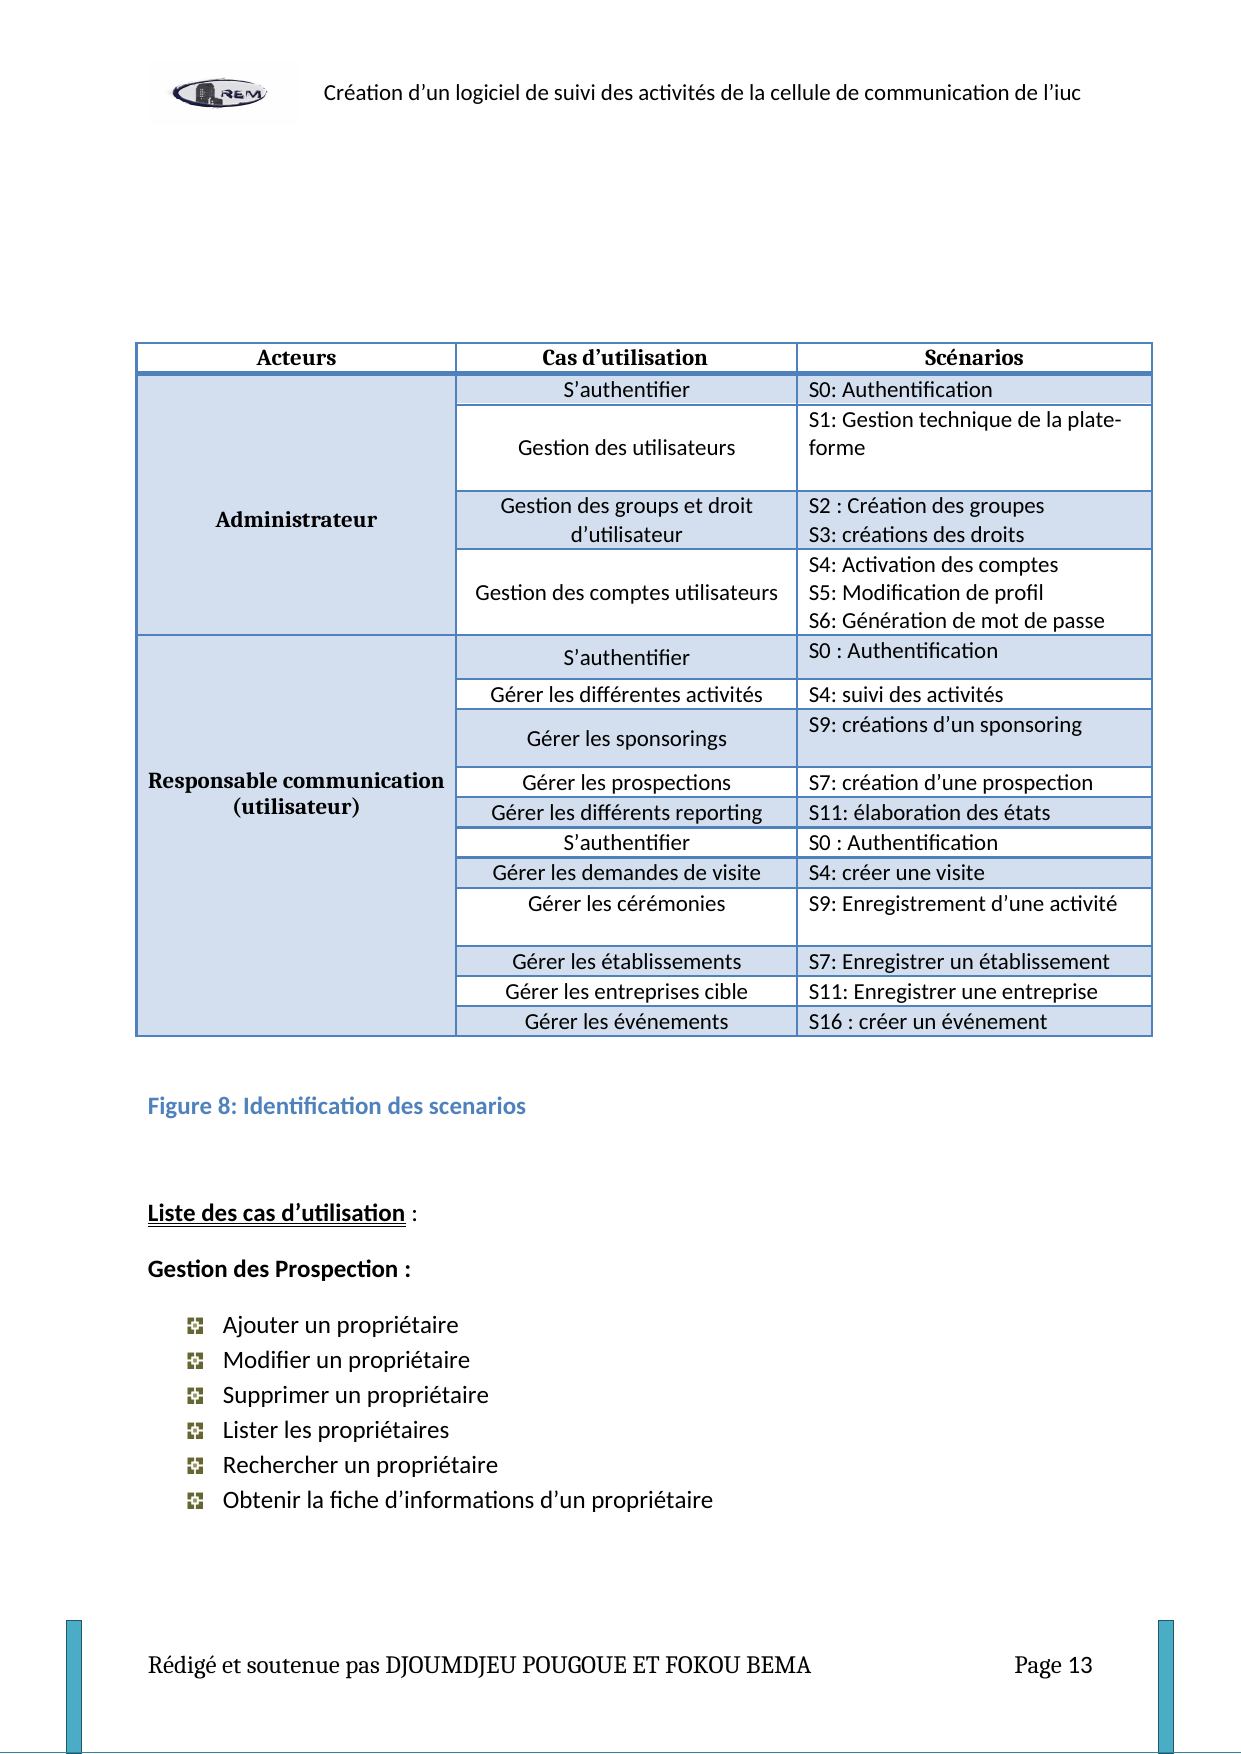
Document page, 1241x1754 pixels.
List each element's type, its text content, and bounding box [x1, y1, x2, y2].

picture [186, 1456, 203, 1474]
list Modifier un propriétaire [185, 1344, 1093, 1374]
table_cell S4: suivi des activités [798, 680, 1151, 708]
picture [186, 1351, 203, 1369]
table_cell S’authentifier [457, 636, 796, 678]
list Obtenir la fiche d’informations d’un propriétaire [185, 1484, 1093, 1514]
table_cell Administrateur [138, 376, 455, 634]
table_cell S1: Gestion technique de la plate-forme [798, 406, 1151, 489]
table_cell S4: Activation des comptes S5: Modification de profil S6: Génération de mot de passe [798, 550, 1151, 634]
list Supprimer un propriétaire [185, 1379, 1093, 1409]
table_cell S7: Enregistrer un établissement [798, 947, 1151, 975]
table_cell S0 : Authentification [798, 636, 1151, 678]
table_cell Responsable communication (utilisateur) [138, 636, 455, 1035]
list Rechercher un propriétaire [185, 1449, 1093, 1479]
table_cell Gestion des utilisateurs [457, 406, 796, 489]
table_header Cas d’utilisation [457, 344, 796, 371]
table_cell S11: élaboration des états [798, 798, 1151, 826]
table_cell Gestion des comptes utilisateurs [457, 550, 796, 634]
picture [186, 1491, 203, 1509]
table_cell Gérer les entreprises cible [457, 977, 796, 1005]
table_cell S9: Enregistrement d’une activité [798, 889, 1151, 945]
table_cell S’authentifier [457, 829, 796, 856]
picture [186, 1316, 203, 1334]
table_cell S7: création d’une prospection [798, 768, 1151, 796]
table_cell S0: Authentification [798, 376, 1151, 403]
table_cell Gérer les sponsorings [457, 710, 796, 766]
table_cell S4: créer une visite [798, 859, 1151, 887]
table_header Acteurs [138, 344, 455, 371]
table_cell Gérer les cérémonies [457, 889, 796, 945]
list Lister les propriétaires [185, 1414, 1093, 1444]
table_cell S9: créations d’un sponsoring [798, 710, 1151, 766]
table_cell S0 : Authentification [798, 829, 1151, 856]
picture [186, 1421, 203, 1439]
text Liste des cas d’utilisation : [148, 1197, 1093, 1228]
table_cell Gérer les demandes de visite [457, 859, 796, 887]
table_cell Gestion des groups et droit d’utilisateur [457, 492, 796, 548]
table_cell Gérer les différents reporting [457, 798, 796, 826]
table_cell Gérer les événements [457, 1007, 796, 1035]
table_cell S11: Enregistrer une entreprise [798, 977, 1151, 1005]
table_cell S’authentifier [457, 376, 796, 403]
table_header Scénarios [798, 344, 1151, 371]
table_cell Gérer les établissements [457, 947, 796, 975]
table_cell S2 : Création des groupes S3: créations des droits [798, 492, 1151, 548]
list Ajouter un propriétaire [185, 1309, 1093, 1339]
table_cell Gérer les différentes activités [457, 680, 796, 708]
table_cell Gérer les prospections [457, 768, 796, 796]
text Gestion des Prospection : [148, 1253, 1093, 1284]
picture [186, 1386, 203, 1404]
picture [147, 60, 298, 125]
table_cell S16 : créer un événement [798, 1007, 1151, 1035]
